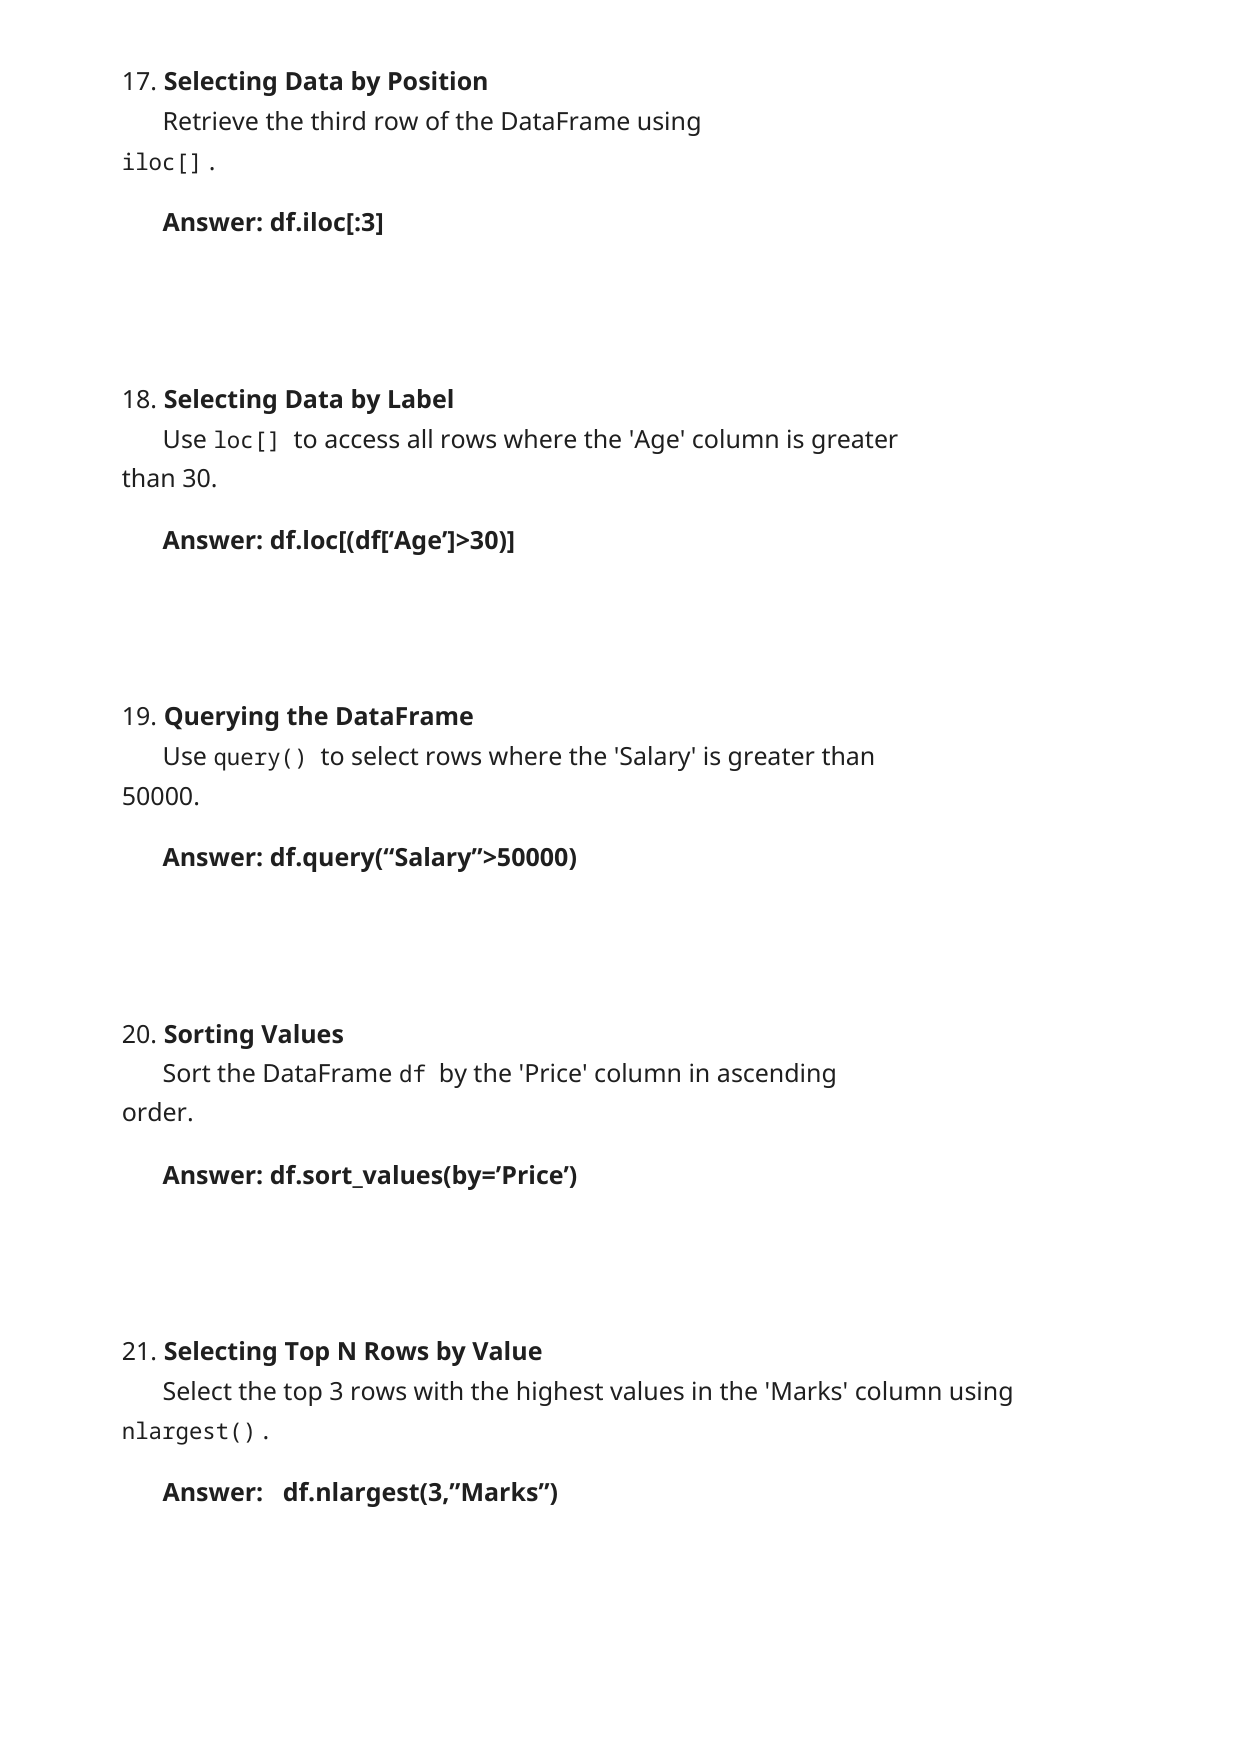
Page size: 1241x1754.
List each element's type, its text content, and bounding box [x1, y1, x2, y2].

text Answer: df.loc[(df[‘Age’]>30)] [162, 523, 1167, 557]
text Answer: df.nlargest(3,”Marks”) [162, 1474, 1167, 1508]
text Answer: df.sort_values(by=’Price’) [162, 1157, 1167, 1191]
text 18. Selecting Data by Label Use loc[] to access all rows where the 'Age' column is greater than 30. [122, 382, 957, 494]
text Answer: df.query(“Salary”>50000) [162, 839, 1167, 873]
text 20. Sorting Values Sort the DataFrame df by the 'Price' column in ascending order. [122, 1017, 882, 1129]
text 21. Selecting Top N Rows by Value Select the top 3 rows with the highest values in the 'Marks' column using nlargest() . [122, 1333, 1122, 1447]
text 19. Querying the DataFrame Use query() to select rows where the 'Salary' is greater than 50000. [122, 698, 927, 812]
text Answer: df.iloc[:3] [162, 204, 1167, 239]
text 17. Selecting Data by Position Retrieve the third row of the DataFrame using iloc[] . [122, 64, 762, 177]
